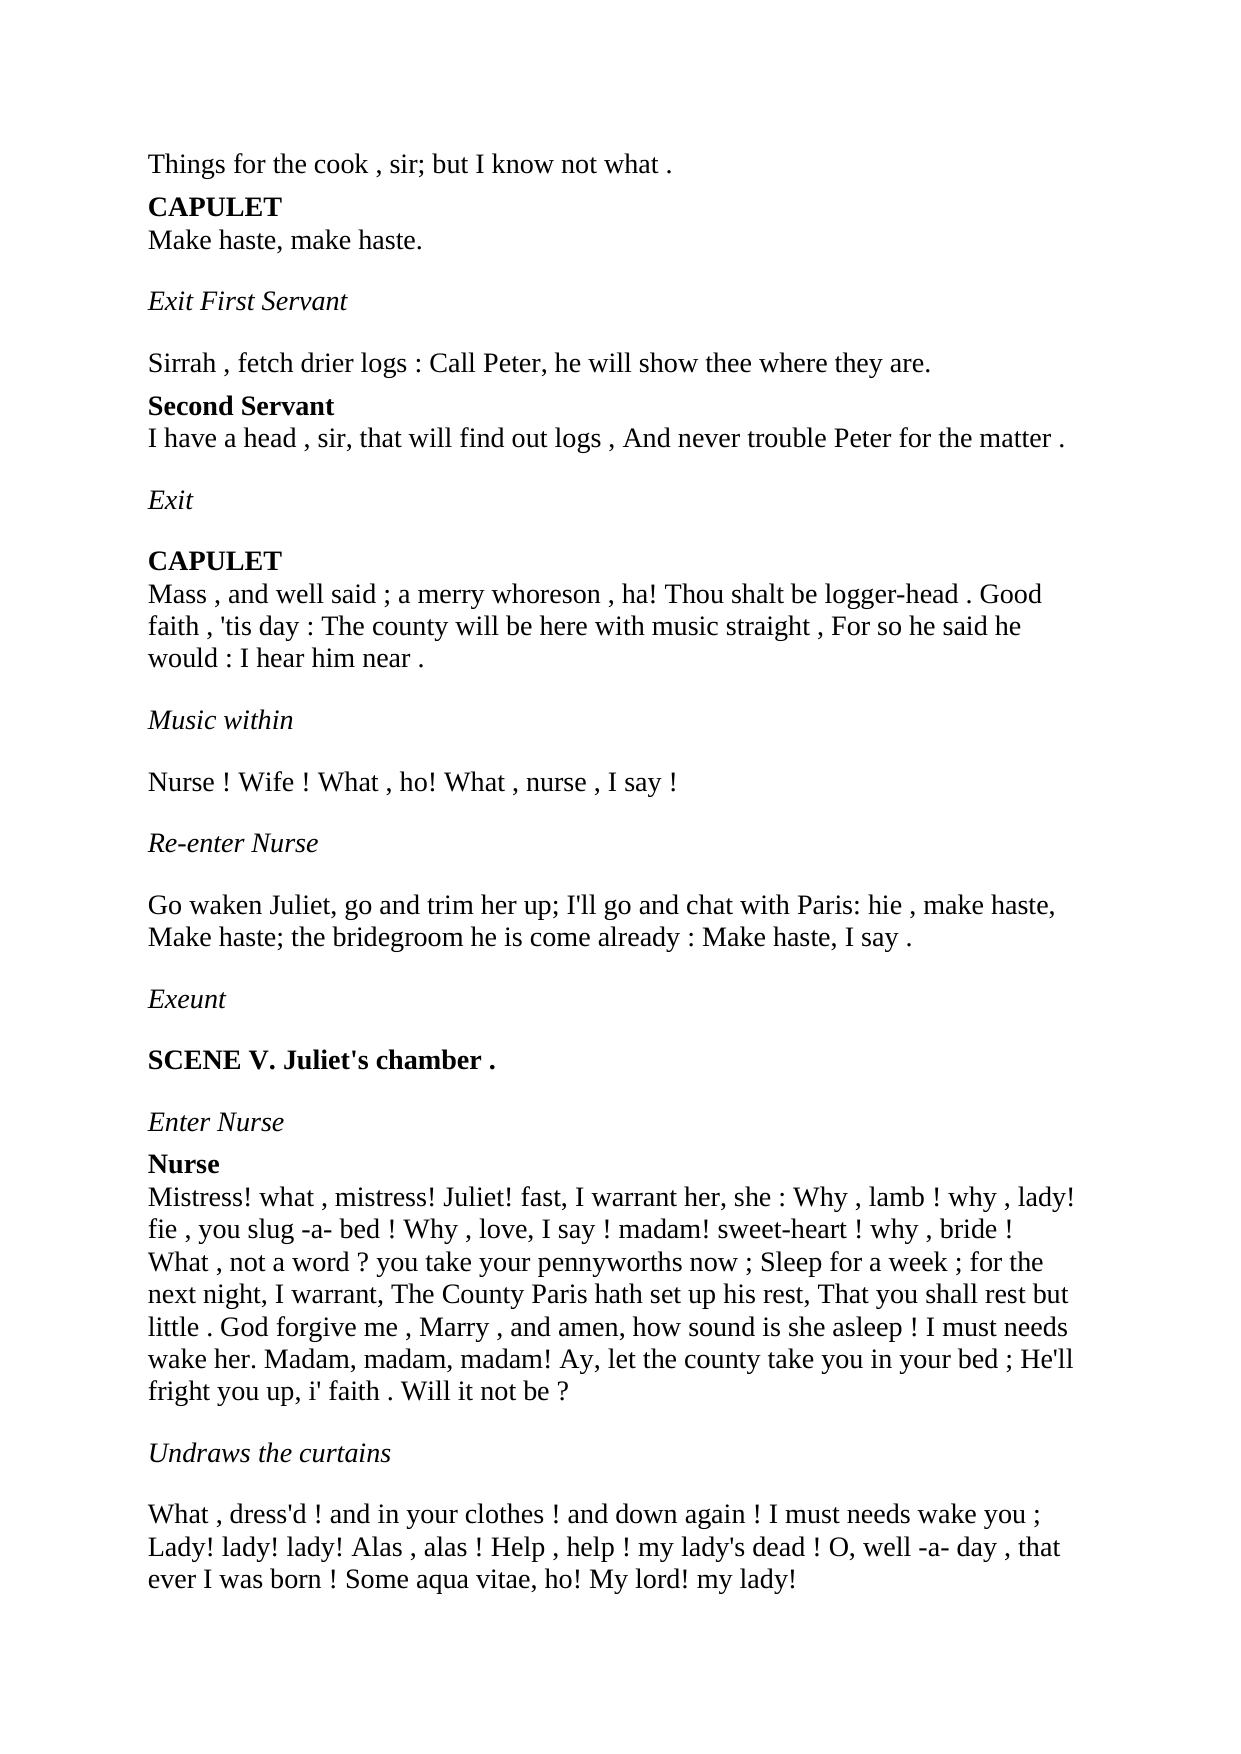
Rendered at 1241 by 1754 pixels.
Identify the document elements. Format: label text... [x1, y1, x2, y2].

text Things for the cook , sir; but I know not what . [148, 148, 1093, 180]
text CAPULET [148, 190, 1093, 223]
text Make haste, make haste. [148, 223, 1093, 255]
text Re-enter Nurse [148, 826, 1093, 858]
text What , dress'd ! and in your clothes ! and down again ! I must needs wake you ; Lady! lady! lady! Alas , alas ! Help , help ! my lady's dead ! O, well -a- day , that ever I was born ! Some aqua vitae, ho! My lord! my lady! [148, 1497, 1093, 1595]
text Music within [148, 703, 1093, 735]
text Exit [148, 483, 1093, 515]
text Nurse [148, 1148, 1093, 1180]
text Mass , and well said ; a merry whoreson , ha! Thou shalt be logger-head . Good faith , 'tis day : The county will be here with music straight , For so he said he would : I hear him near . [148, 577, 1093, 674]
text Exeunt [148, 982, 1093, 1014]
text I have a head , sir, that will find out logs , And never trouble Peter for the matter . [148, 421, 1093, 453]
text Mistress! what , mistress! Juliet! fast, I warrant her, she : Why , lamb ! why , lady! fie , you slug -a- bed ! Why , love, I say ! madam! sweet-heart ! why , bride ! What , not a word ? you take your pennyworths now ; Sleep for a week ; for the next night, I warrant, The County Paris hath set up his rest, That you shall rest but little . God forgive me , Marry , and amen, how sound is she asleep ! I must needs wake her. Madam, madam, madam! Ay, let the county take you in your bed ; He'll fright you up, i' faith . Will it not be ? [148, 1180, 1093, 1407]
text Nurse ! Wife ! What , ho! What , nurse , I say ! [148, 764, 1093, 797]
text CAPULET [148, 544, 1093, 577]
text Undraws the curtains [148, 1436, 1093, 1468]
text Exit First Servant [148, 284, 1093, 317]
text SCENE V. Juliet's chamber . [148, 1043, 1093, 1076]
text Sirrah , fetch drier logs : Call Peter, he will show thee where they are. [148, 346, 1093, 378]
text Second Servant [148, 389, 1093, 421]
text Go waken Juliet, go and trim her up; I'll go and chat with Paris: hie , make haste, Make haste; the bridegroom he is come already : Make haste, I say . [148, 888, 1093, 952]
text Enter Nurse [148, 1105, 1093, 1137]
